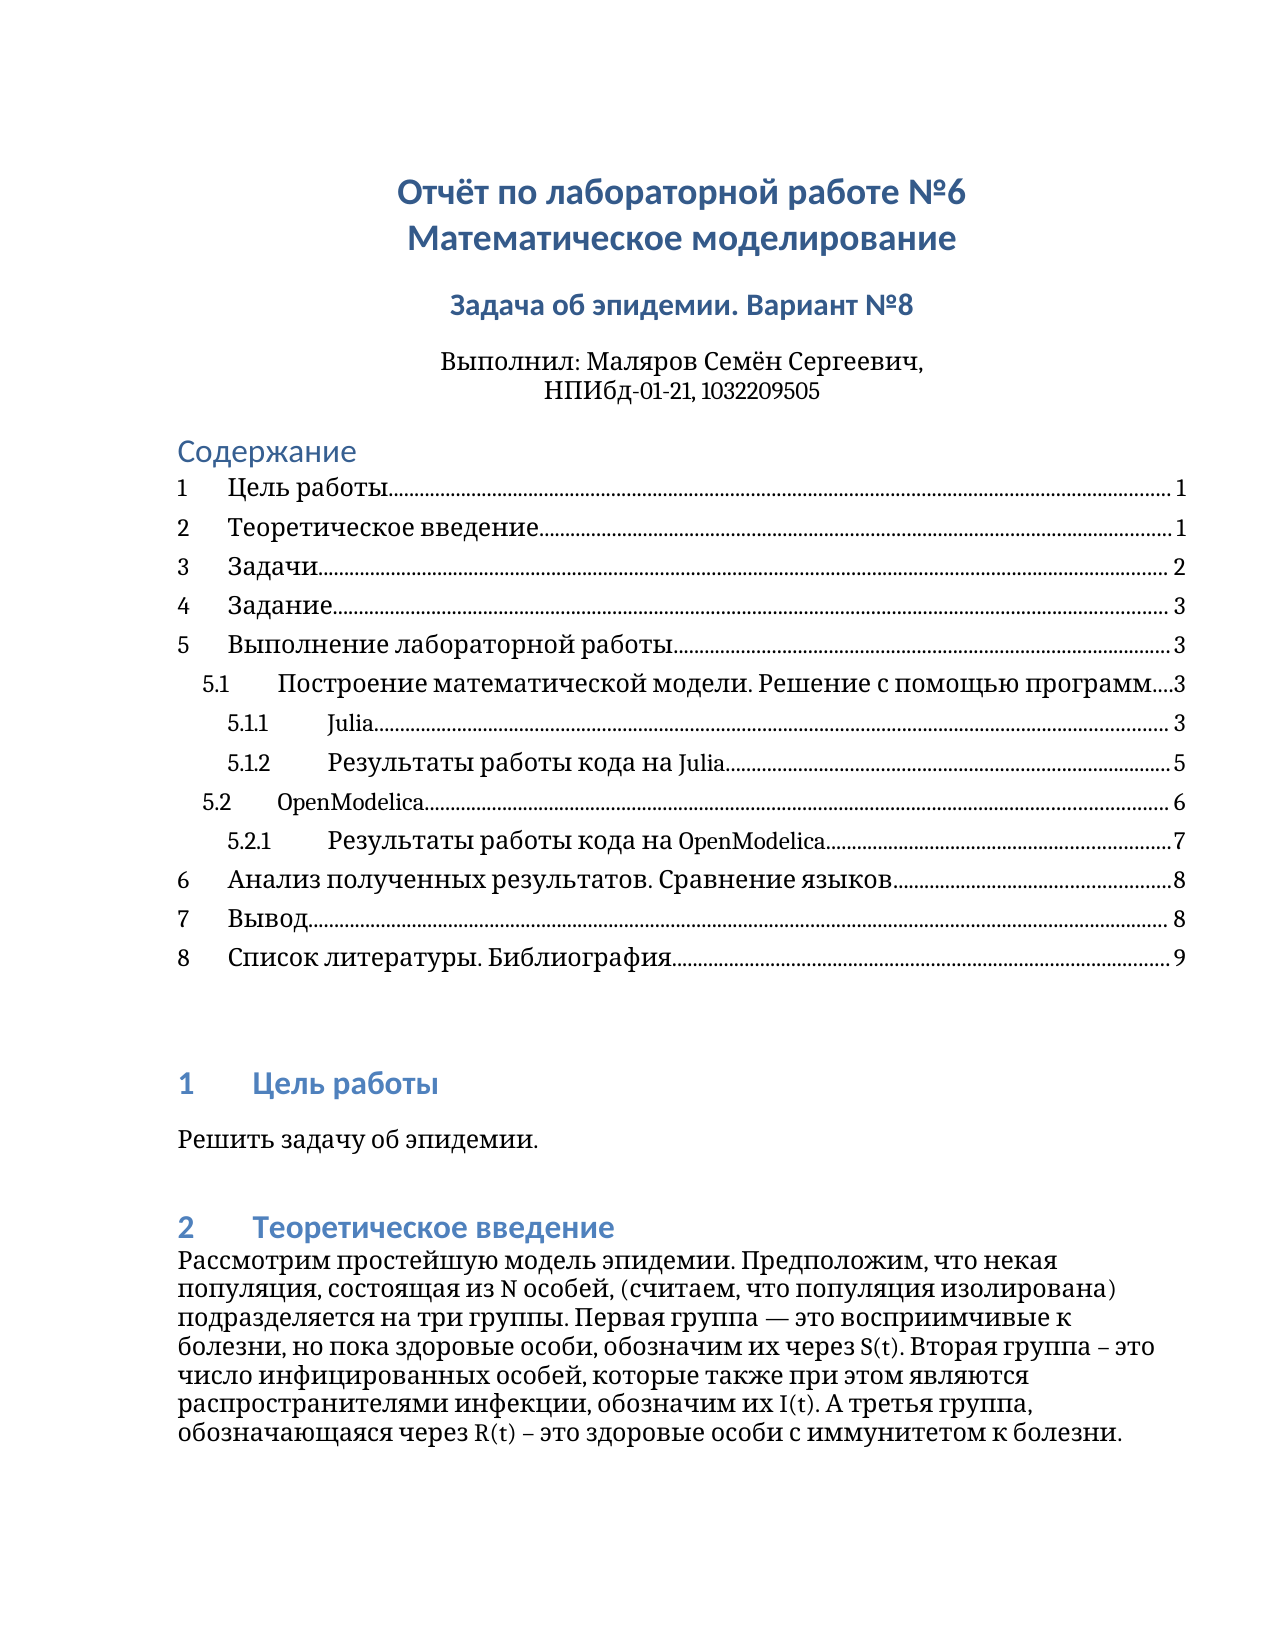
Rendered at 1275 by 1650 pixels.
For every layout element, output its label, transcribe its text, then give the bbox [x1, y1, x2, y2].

text Решить задачу об эпидемии. об эпидемии. [177, 1122, 1186, 1156]
subtitle 1 Цель работы [177, 1062, 1186, 1103]
text Рассмотрим простейшую модель эпидемии. Предположим, что некая популяция, состоящая из N особей, (считаем, что популяция изолирована) подразделяется на три группы. Первая группа — это восприимчивые к болезни, но пока здоровые особи, обозначим их через S(t). Вторая группа – это число инфицированных особей, которые также при этом являются распространителями инфекции, обозначим их I(t). А третья группа, обозначающаяся через R(t) – это здоровые особи с иммунитетом к болезни. [177, 1247, 1186, 1448]
subtitle Задача об эпидемии. Вариант №8 [177, 285, 1186, 323]
subtitle 2 Теоретическое введение [177, 1206, 1186, 1247]
text Выполнил: Маляров Семён Сергеевич, НПИбд-01-21, 1032209505 [177, 348, 1186, 405]
title Отчёт по лабораторной работе №6 Математическое моделирование [177, 168, 1186, 260]
